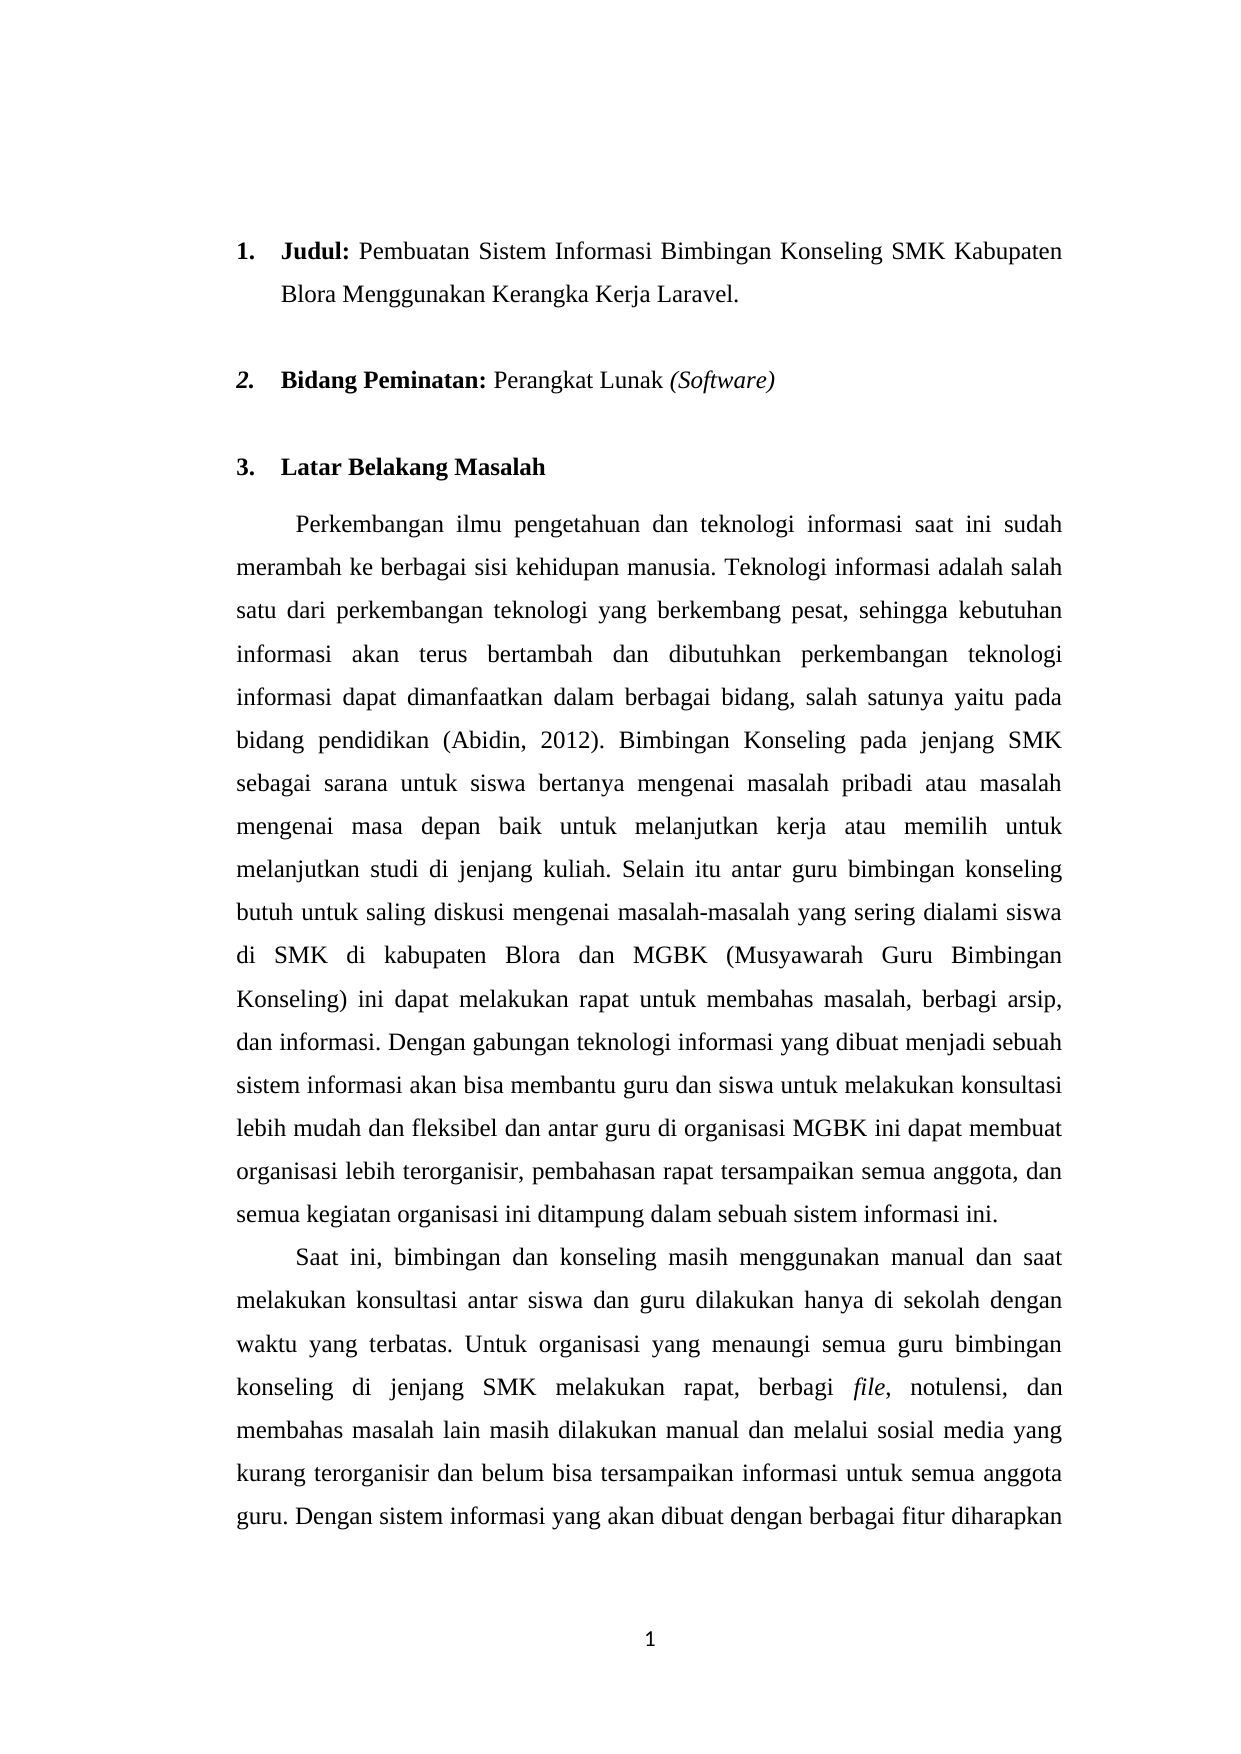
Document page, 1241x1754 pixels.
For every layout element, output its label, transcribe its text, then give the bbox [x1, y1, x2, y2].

list Bidang Peminatan: Perangkat Lunak (Software) [236, 366, 1063, 394]
list Latar Belakang Masalah [236, 452, 1063, 481]
list Judul: Pembuatan Sistem Informasi Bimbingan Konseling SMK Kabupaten Blora Menggunakan Kerangka Kerja Laravel. [236, 236, 1063, 308]
list Perkembangan ilmu pengetahuan dan teknologi informasi saat ini sudah merambah ke berbagai sisi kehidupan manusia. Teknologi informasi adalah salah satu dari perkembangan teknologi yang berkembang pesat, sehingga kebutuhan informasi akan terus bertambah dan dibutuhkan perkembangan teknologi informasi dapat dimanfaatkan dalam berbagai bidang, salah satunya yaitu pada bidang pendidikan (Abidin, 2012). Bimbingan Konseling pada jenjang SMK sebagai sarana untuk siswa bertanya mengenai masalah pribadi atau masalah mengenai masa depan baik untuk melanjutkan kerja atau memilih untuk melanjutkan studi di jenjang kuliah. Selain itu antar guru bimbingan konseling butuh untuk saling diskusi mengenai masalah-masalah yang sering dialami siswa di SMK di kabupaten Blora dan MGBK (Musyawarah Guru Bimbingan Konseling) ini dapat melakukan rapat untuk membahas masalah, berbagi arsip, dan informasi. Dengan gabungan teknologi informasi yang dibuat menjadi sebuah sistem informasi akan bisa membantu guru dan siswa untuk melakukan konsultasi lebih mudah dan fleksibel dan antar guru di organisasi MGBK ini dapat membuat organisasi lebih terorganisir, pembahasan rapat tersampaikan semua anggota, dan semua kegiatan organisasi ini ditampung dalam sebuah sistem informasi ini. [236, 509, 1063, 1228]
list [236, 1242, 1063, 1530]
